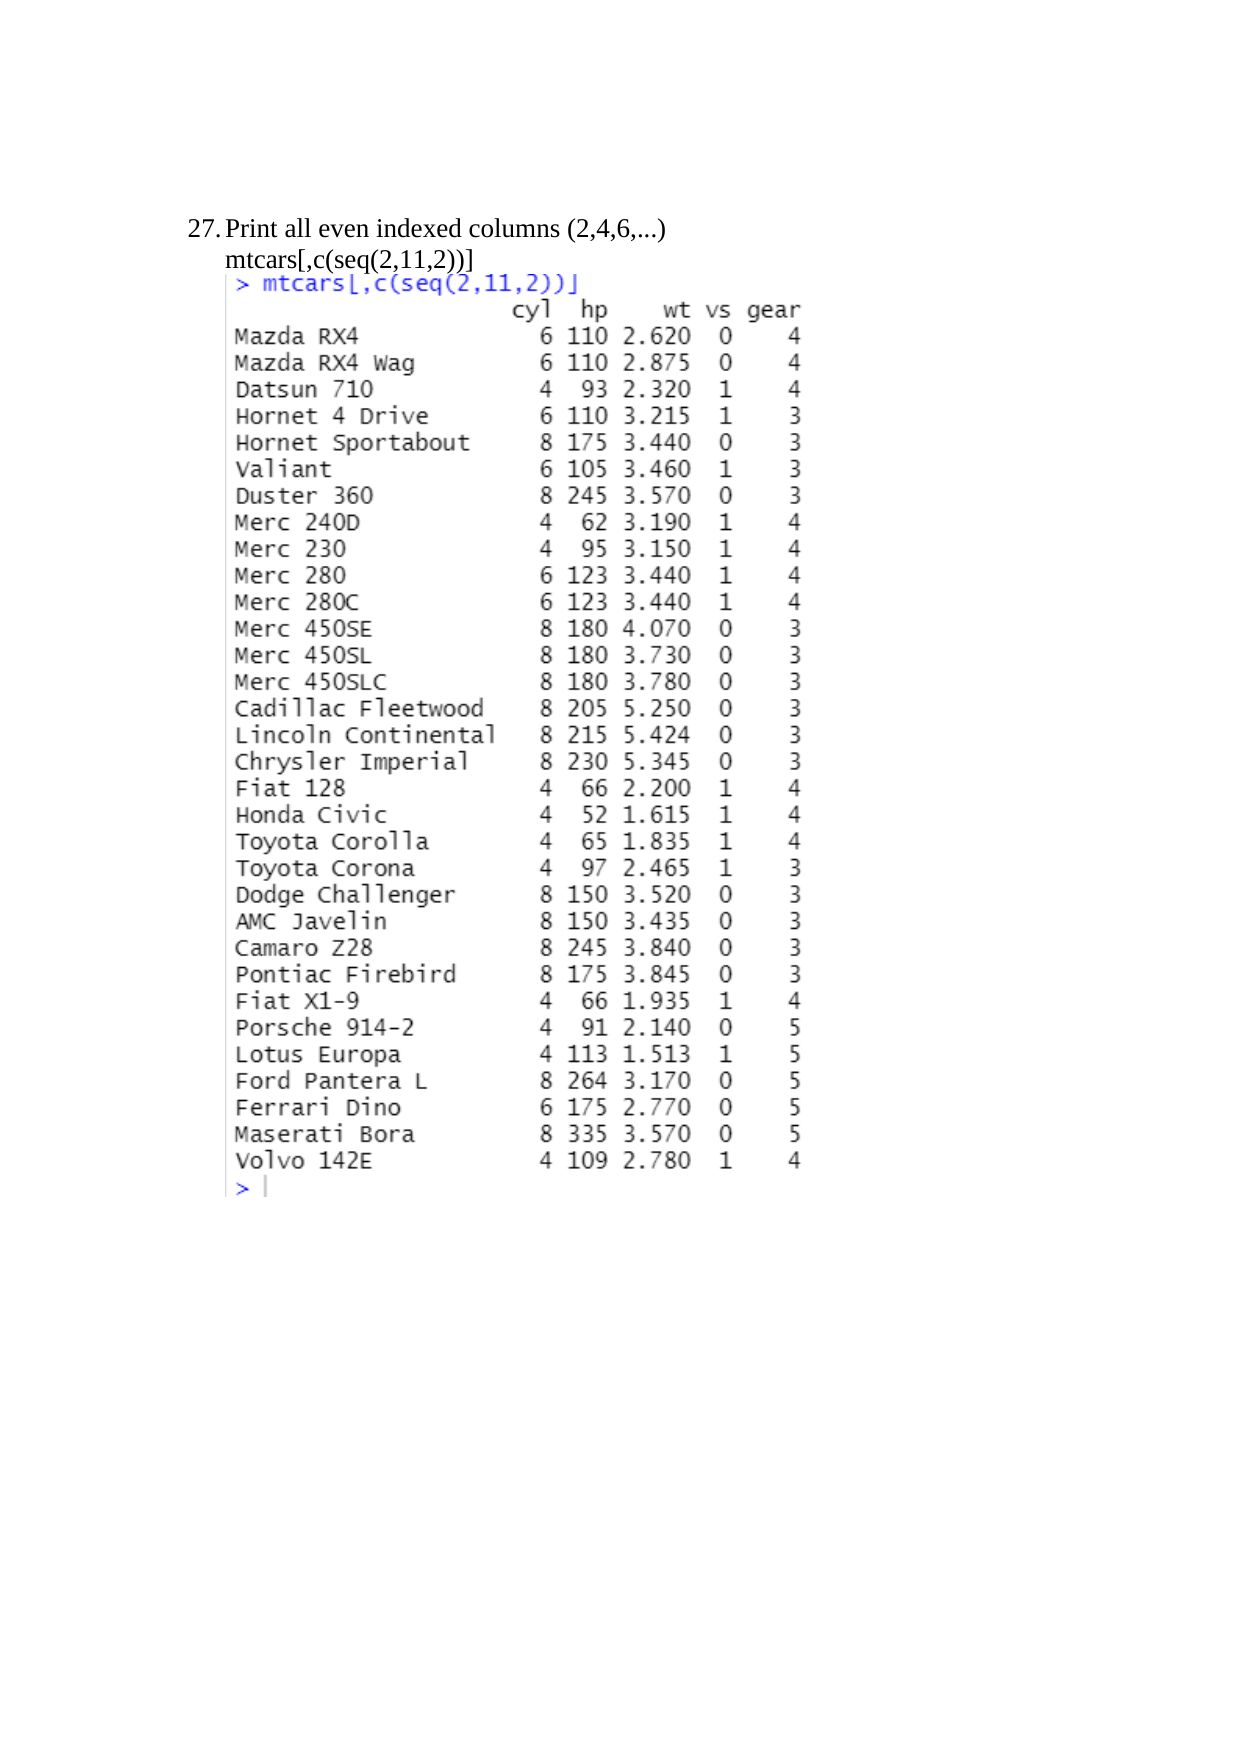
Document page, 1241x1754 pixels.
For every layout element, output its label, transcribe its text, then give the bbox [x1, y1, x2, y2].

picture [225, 274, 844, 1197]
list Print all even indexed columns (2,4,6,...) [187, 212, 1090, 243]
list mtcars[,c(seq(2,11,2))] [225, 243, 1090, 274]
